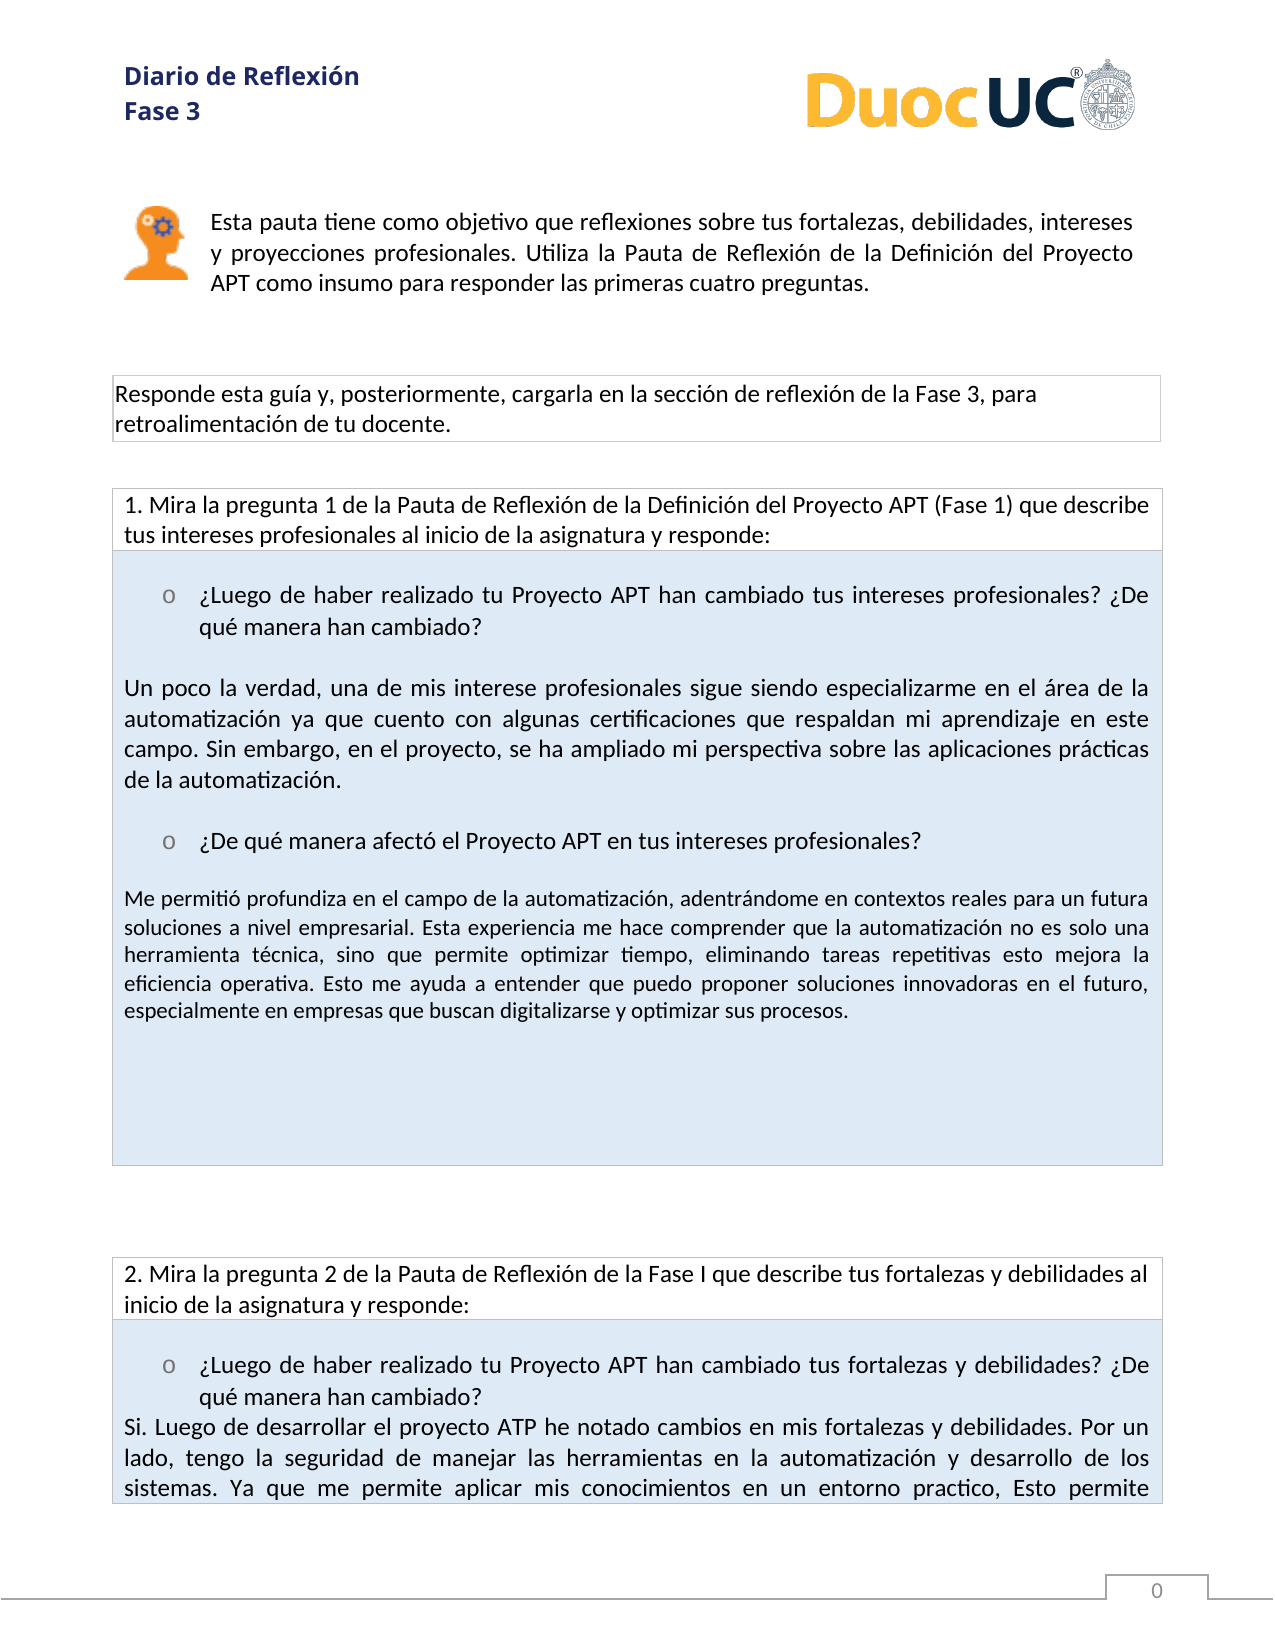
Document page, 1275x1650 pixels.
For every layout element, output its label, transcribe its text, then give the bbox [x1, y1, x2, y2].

table_cell ¿Luego de haber realizado tu Proyecto APT han cambiado tus intereses profesionales? ¿De qué manera han cambiado? Un poco la verdad, una de mis interese profesionales sigue siendo especializarme en el área de la automatización ya que cuento con algunas certificaciones que respaldan mi aprendizaje en este campo. Sin embargo, en el proyecto, se ha ampliado mi perspectiva sobre las aplicaciones prácticas de la automatización. ¿De qué manera afectó el Proyecto APT en tus intereses profesionales? Me permitió profundiza en el campo de la automatización, adentrándome en contextos reales para un futura soluciones a nivel empresarial. Esta experiencia me hace comprender que la automatización no es solo una herramienta técnica, sino que permite optimizar tiempo, eliminando tareas repetitivas esto mejora la eficiencia operativa. Esto me ayuda a entender que puedo proponer soluciones innovadoras en el futuro, especialmente en empresas que buscan digitalizarse y optimizar sus procesos. [113, 551, 1162, 1165]
table_header Responde esta guía y, posteriormente, cargarla en la sección de reflexión de la Fase 3, para retroalimentación de tu docente. [114, 376, 1160, 441]
table_header 2. Mira la pregunta 2 de la Pauta de Reflexión de la Fase I que describe tus fortalezas y debilidades al inicio de la asignatura y responde: [113, 1258, 1162, 1319]
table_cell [113, 1320, 1162, 1503]
table_header Esta pauta tiene como objetivo que reflexiones sobre tus fortalezas, debilidades, intereses y proyecciones profesionales. Utiliza la Pauta de Reflexión de la Definición del Proyecto APT como insumo para responder las primeras cuatro preguntas. [199, 207, 1146, 344]
table_header [112, 207, 199, 344]
table_header 1. Mira la pregunta 1 de la Pauta de Reflexión de la Definición del Proyecto APT (Fase 1) que describe tus intereses profesionales al inicio de la asignatura y responde: [113, 489, 1162, 550]
picture [807, 59, 1135, 130]
